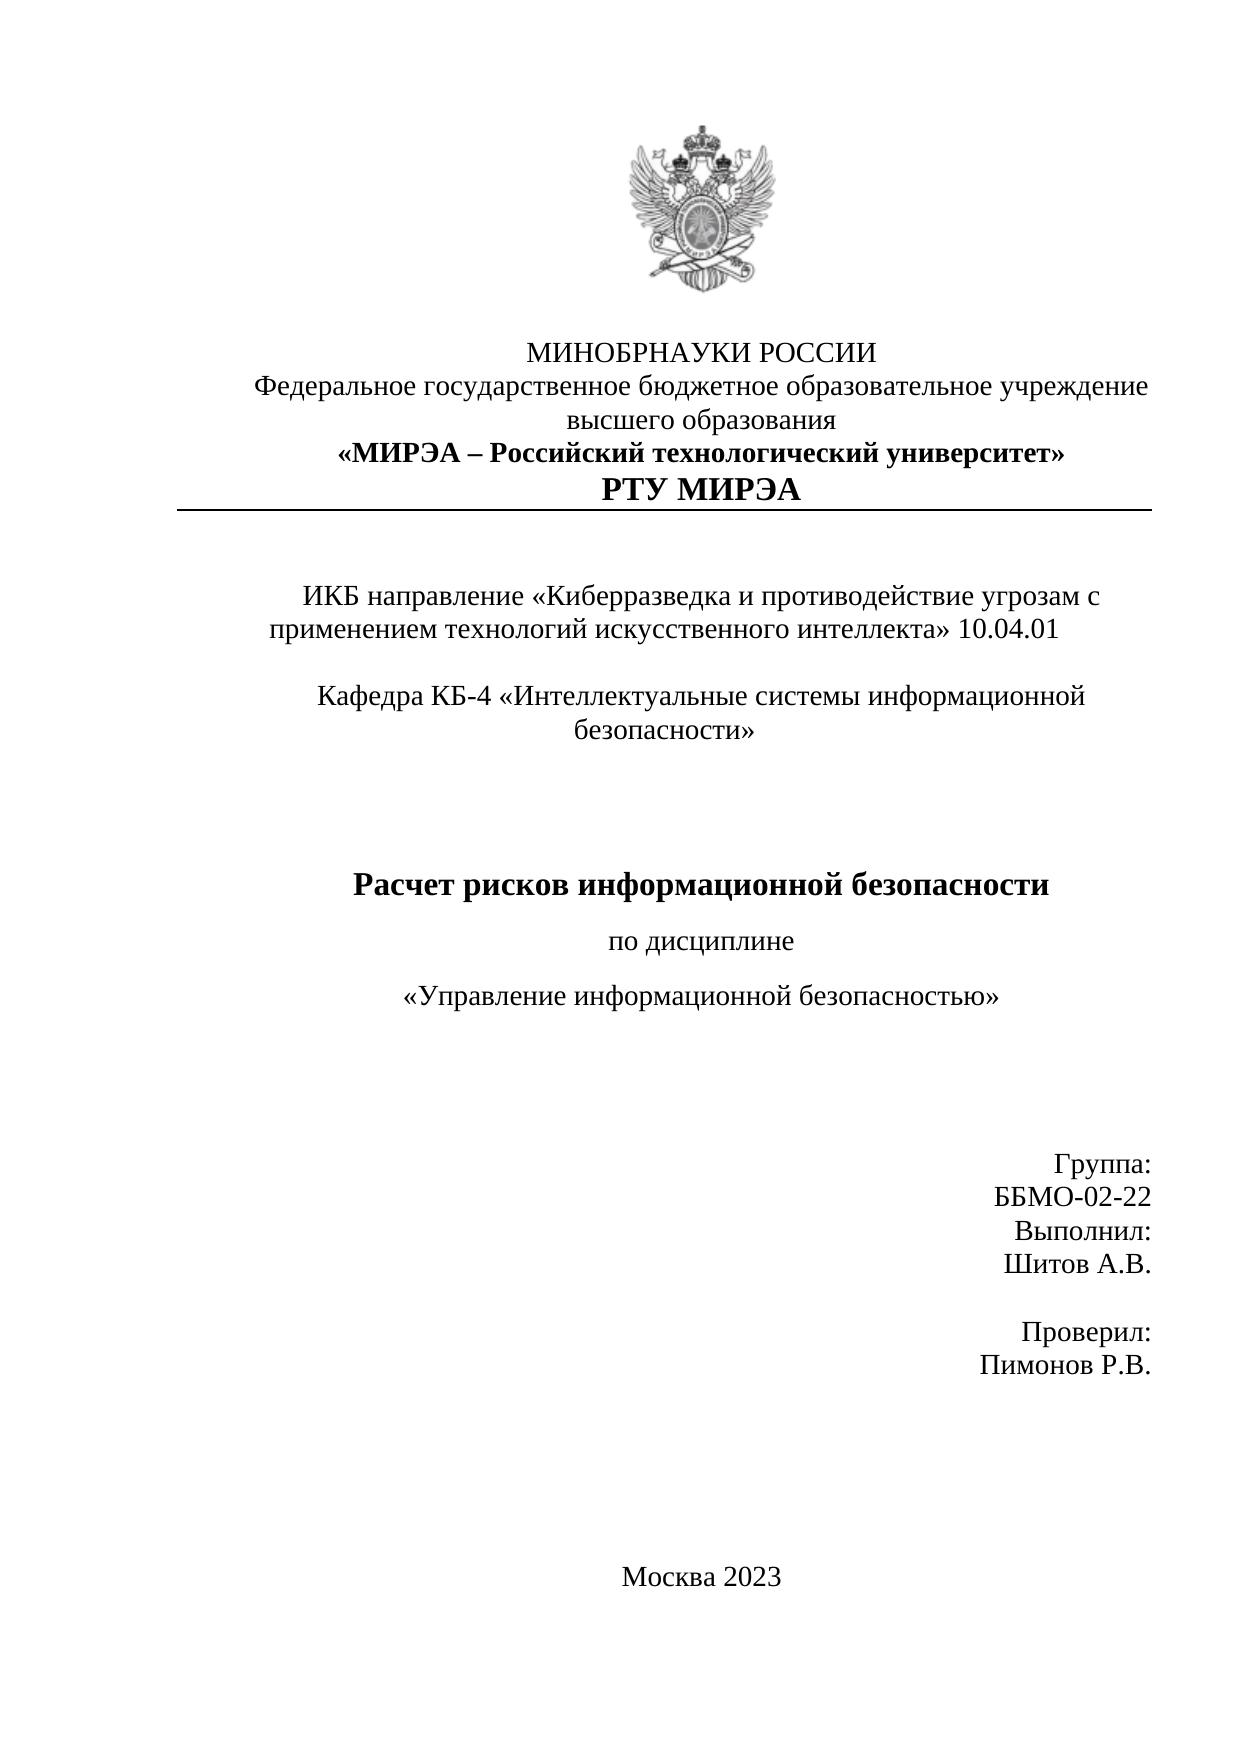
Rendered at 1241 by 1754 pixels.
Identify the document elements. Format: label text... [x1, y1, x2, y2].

text Федеральное государственное бюджетное образовательное учреждение [177, 368, 1152, 402]
text Кафедра КБ-4 «Интеллектуальные системы информационной безопасности» [177, 678, 1152, 746]
text высшего образования [177, 402, 1152, 435]
text Пимонов Р.В. [177, 1347, 1152, 1381]
text Москва 2023 [177, 1559, 1152, 1592]
text МИНОБРНАУКИ РОССИИ [177, 335, 1152, 368]
text «Управление информационной безопасностью» [177, 978, 1152, 1011]
text ББМО-02-22 [177, 1179, 1152, 1213]
picture [605, 118, 798, 309]
text Группа: [177, 1146, 1152, 1179]
text Расчет рисков информационной безопасности [177, 864, 1152, 903]
text по дисциплине [177, 923, 1152, 957]
text Шитов А.В. [177, 1247, 1152, 1280]
text «МИРЭА – Российский технологический университет» [177, 435, 1152, 469]
text Выполнил: [177, 1213, 1152, 1247]
text Проверил: [177, 1314, 1152, 1347]
text ИКБ направление «Киберразведка и противодействие угрозам с применением технологий искусственного интеллекта» 10.04.01 [177, 578, 1152, 645]
text РТУ МИРЭА [177, 469, 1152, 509]
